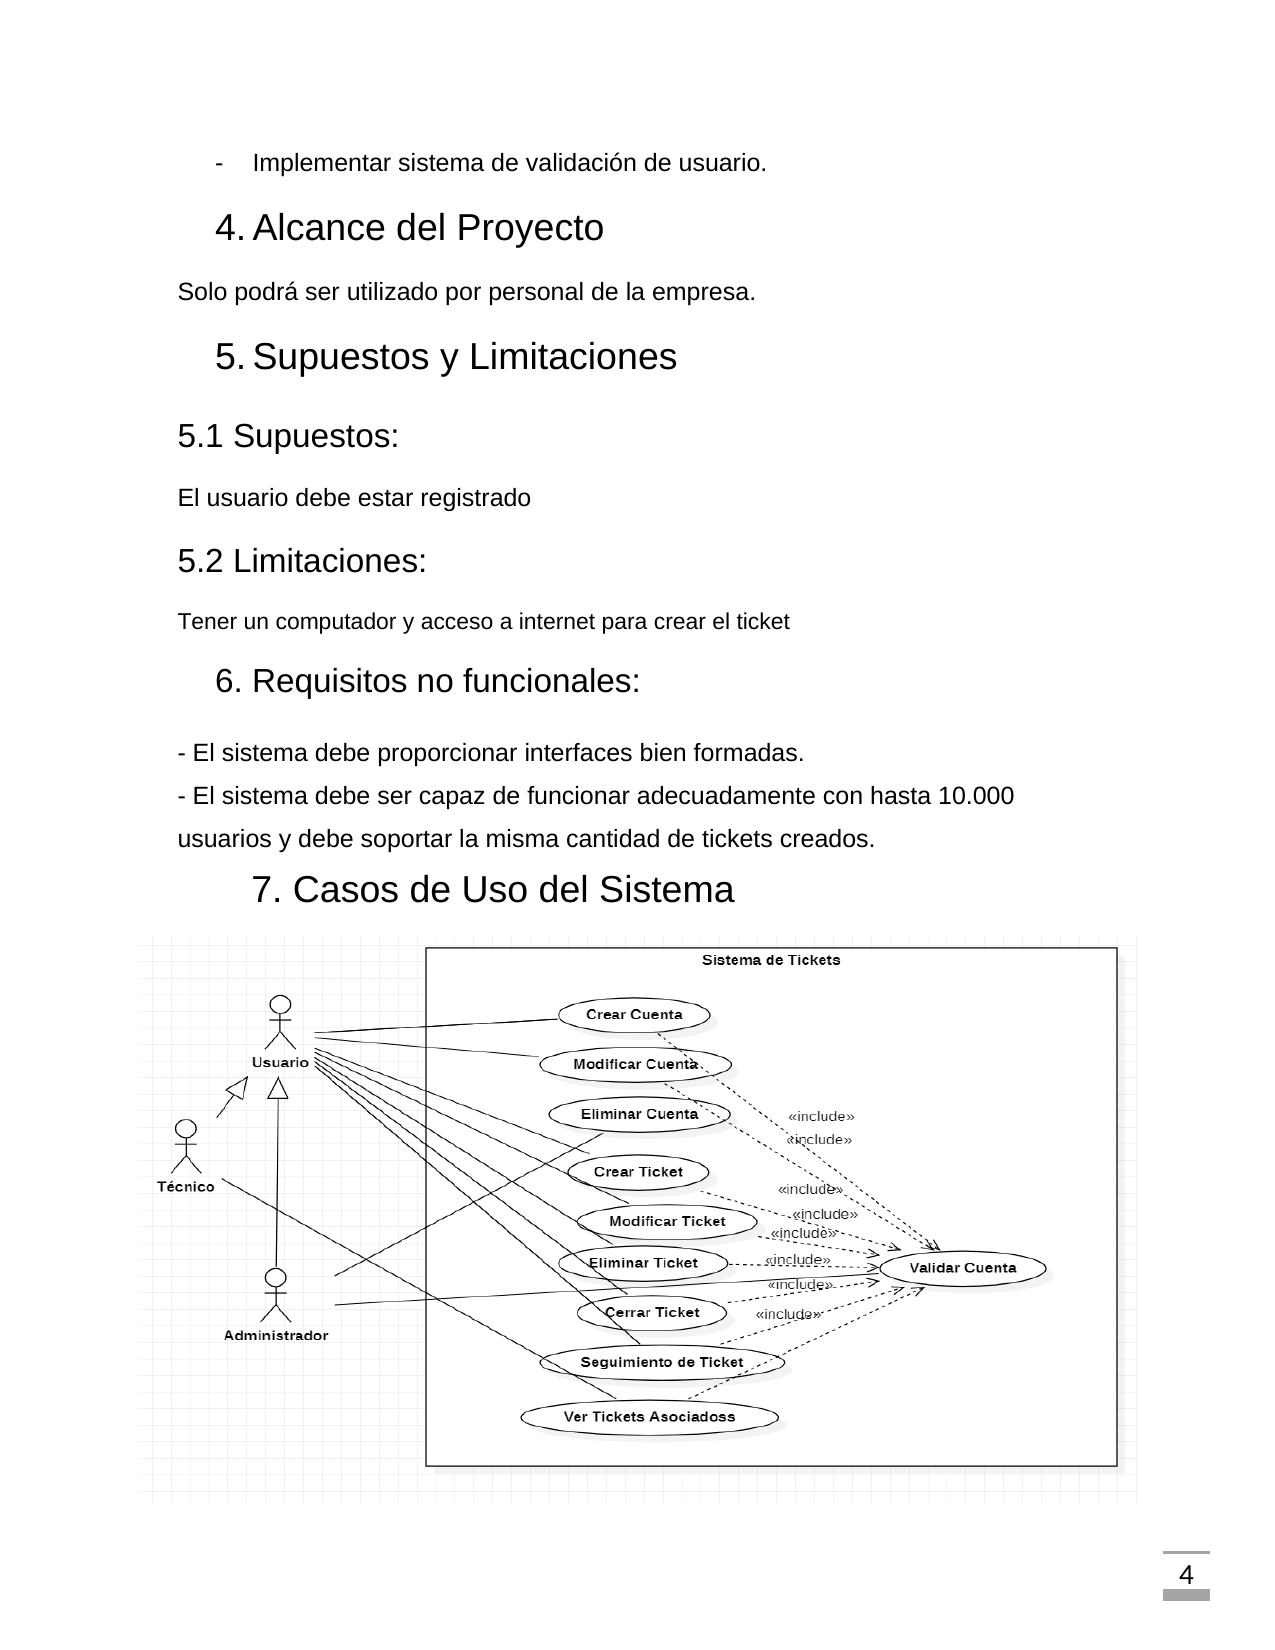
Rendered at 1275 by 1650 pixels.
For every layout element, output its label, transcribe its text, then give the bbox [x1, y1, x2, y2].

text - El sistema debe ser capaz de funcionar adecuadamente con hasta 10.000 usuarios y debe soportar la misma cantidad de tickets creados. [177, 781, 1098, 852]
list Alcance del Proyecto [215, 205, 1098, 248]
text El usuario debe estar registrado [177, 483, 1098, 512]
text 5.2 Limitaciones: [177, 541, 1098, 579]
text Solo podrá ser utilizado por personal de la empresa. [177, 277, 1098, 306]
text 7. Casos de Uso del Sistema [177, 867, 1098, 910]
text Tener un computador y acceso a internet para crear el ticket [177, 608, 1098, 634]
text - El sistema debe proporcionar interfaces bien formadas. [177, 737, 1098, 766]
list Supuestos y Limitaciones [215, 334, 1098, 378]
text 5.1 Supuestos: [177, 416, 1098, 454]
list Implementar sistema de validación de usuario. [215, 148, 1098, 176]
text 6. Requisitos no funcionales: [177, 661, 1098, 699]
picture [138, 936, 1137, 1503]
